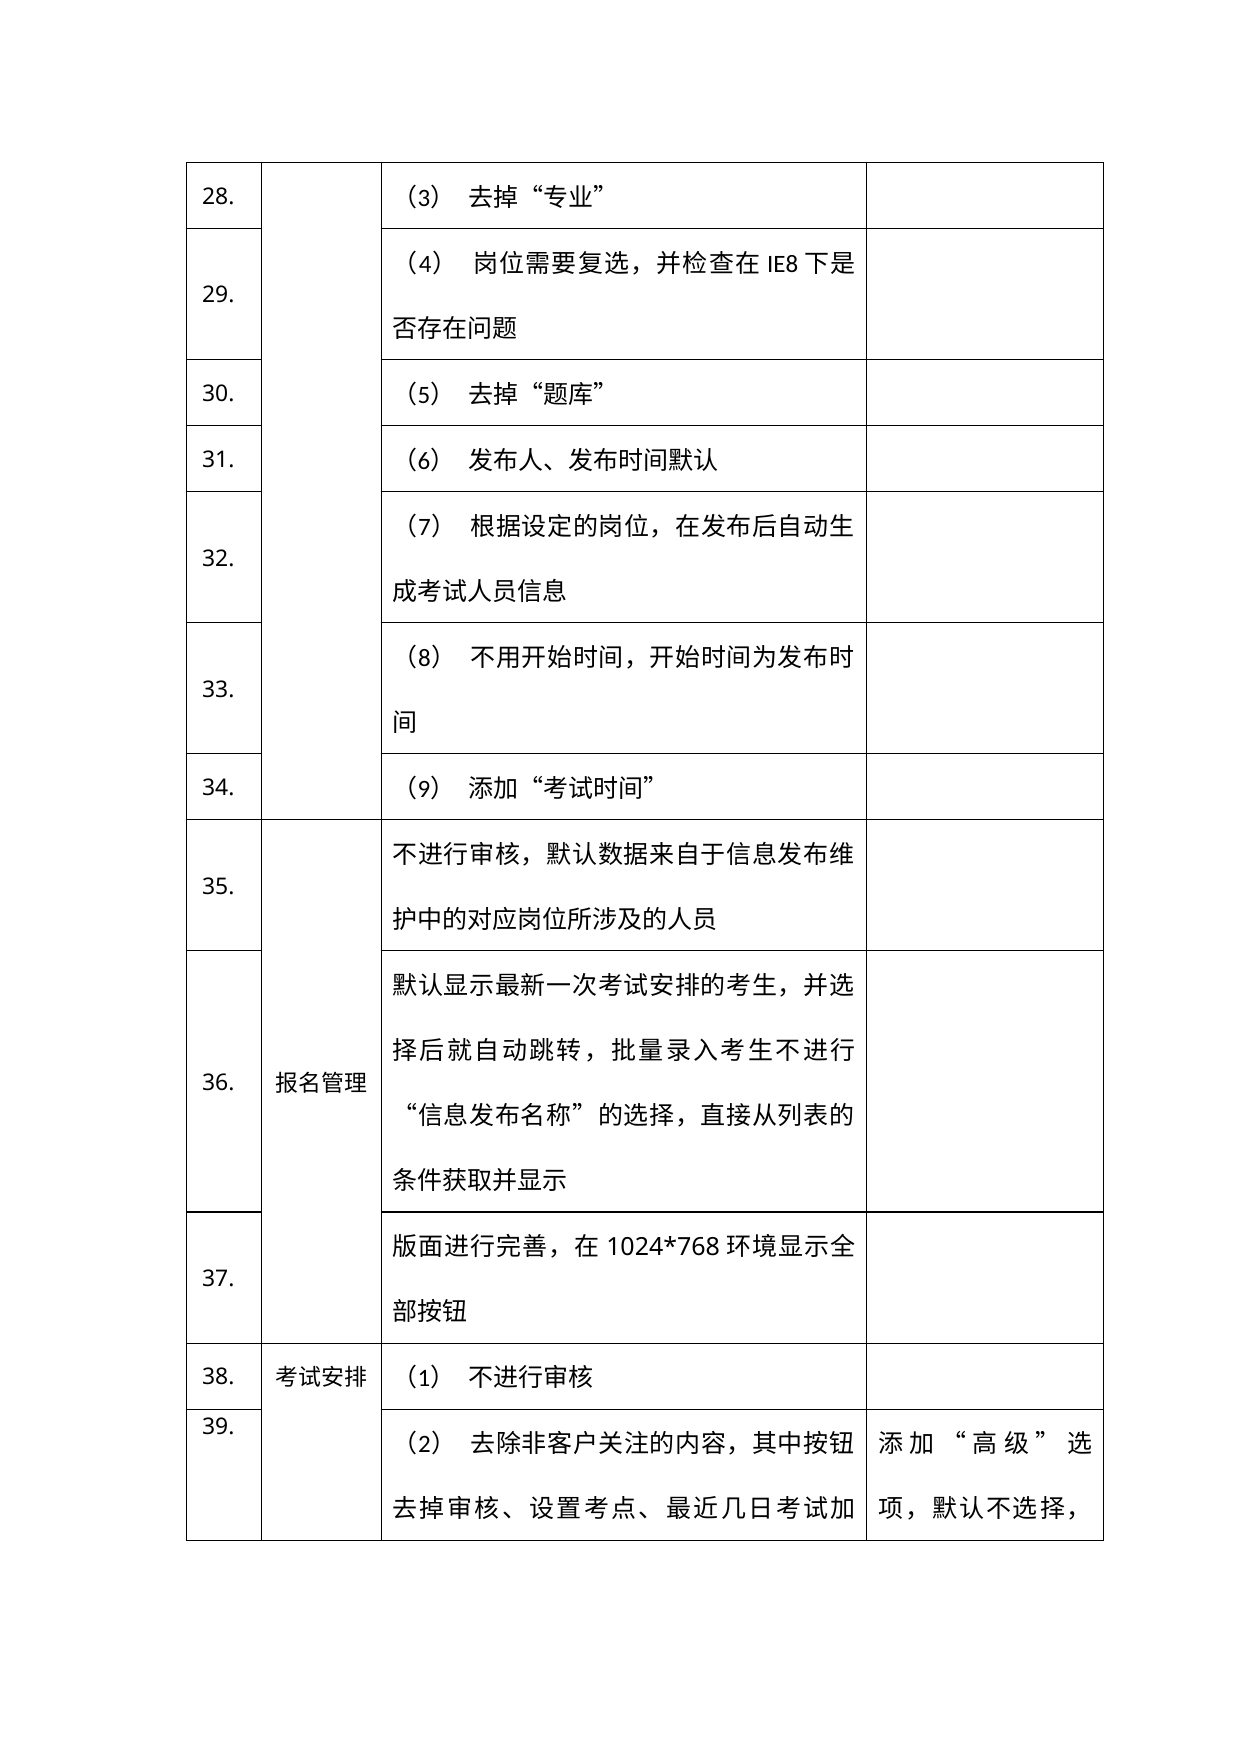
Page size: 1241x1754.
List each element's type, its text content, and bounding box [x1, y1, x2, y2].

table_cell [867, 492, 1103, 622]
table_cell 考试安排 [262, 1344, 381, 1539]
table_cell [867, 1213, 1103, 1342]
table_cell （4） 岗位需要复选，并检查在IE8下是否存在问题 [382, 229, 866, 359]
table_cell [867, 820, 1103, 950]
table_cell [187, 820, 261, 950]
table_cell [187, 754, 261, 819]
table_cell 版面进行完善，在1024*768环境显示全部按钮 [382, 1213, 866, 1342]
table_cell （1） 不进行审核 [382, 1344, 866, 1408]
table_cell 报名管理 [262, 820, 381, 1342]
table_cell [187, 951, 261, 1211]
table_cell [187, 1213, 261, 1342]
table_cell [867, 360, 1103, 425]
table_cell （6） 发布人、发布时间默认 [382, 426, 866, 491]
table_cell 默认显示最新一次考试安排的考生，并选择后就自动跳转，批量录入考生不进行“信息发布名称”的选择，直接从列表的条件获取并显示 [382, 951, 866, 1211]
table_cell 不进行审核，默认数据来自于信息发布维护中的对应岗位所涉及的人员 [382, 820, 866, 950]
table_cell [187, 426, 261, 491]
table_cell [187, 360, 261, 425]
table_cell （9） 添加“考试时间” [382, 754, 866, 819]
table_cell [867, 163, 1103, 228]
table_cell [867, 951, 1103, 1211]
table_cell [187, 623, 261, 753]
table_cell [867, 229, 1103, 359]
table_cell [867, 1410, 1103, 1539]
table_cell （7） 根据设定的岗位，在发布后自动生成考试人员信息 [382, 492, 866, 622]
table_cell （5） 去掉“题库” [382, 360, 866, 425]
table_cell [867, 754, 1103, 819]
table_cell [187, 1410, 261, 1539]
table_cell [187, 229, 261, 359]
table_cell （3） 去掉“专业” [382, 163, 866, 228]
table_cell [867, 623, 1103, 753]
table_cell （8） 不用开始时间，开始时间为发布时间 [382, 623, 866, 753]
table_cell [187, 163, 261, 228]
table_cell [867, 426, 1103, 491]
table_cell [867, 1344, 1103, 1408]
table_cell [382, 1410, 866, 1539]
table_cell [187, 492, 261, 622]
table_cell [187, 1344, 261, 1408]
